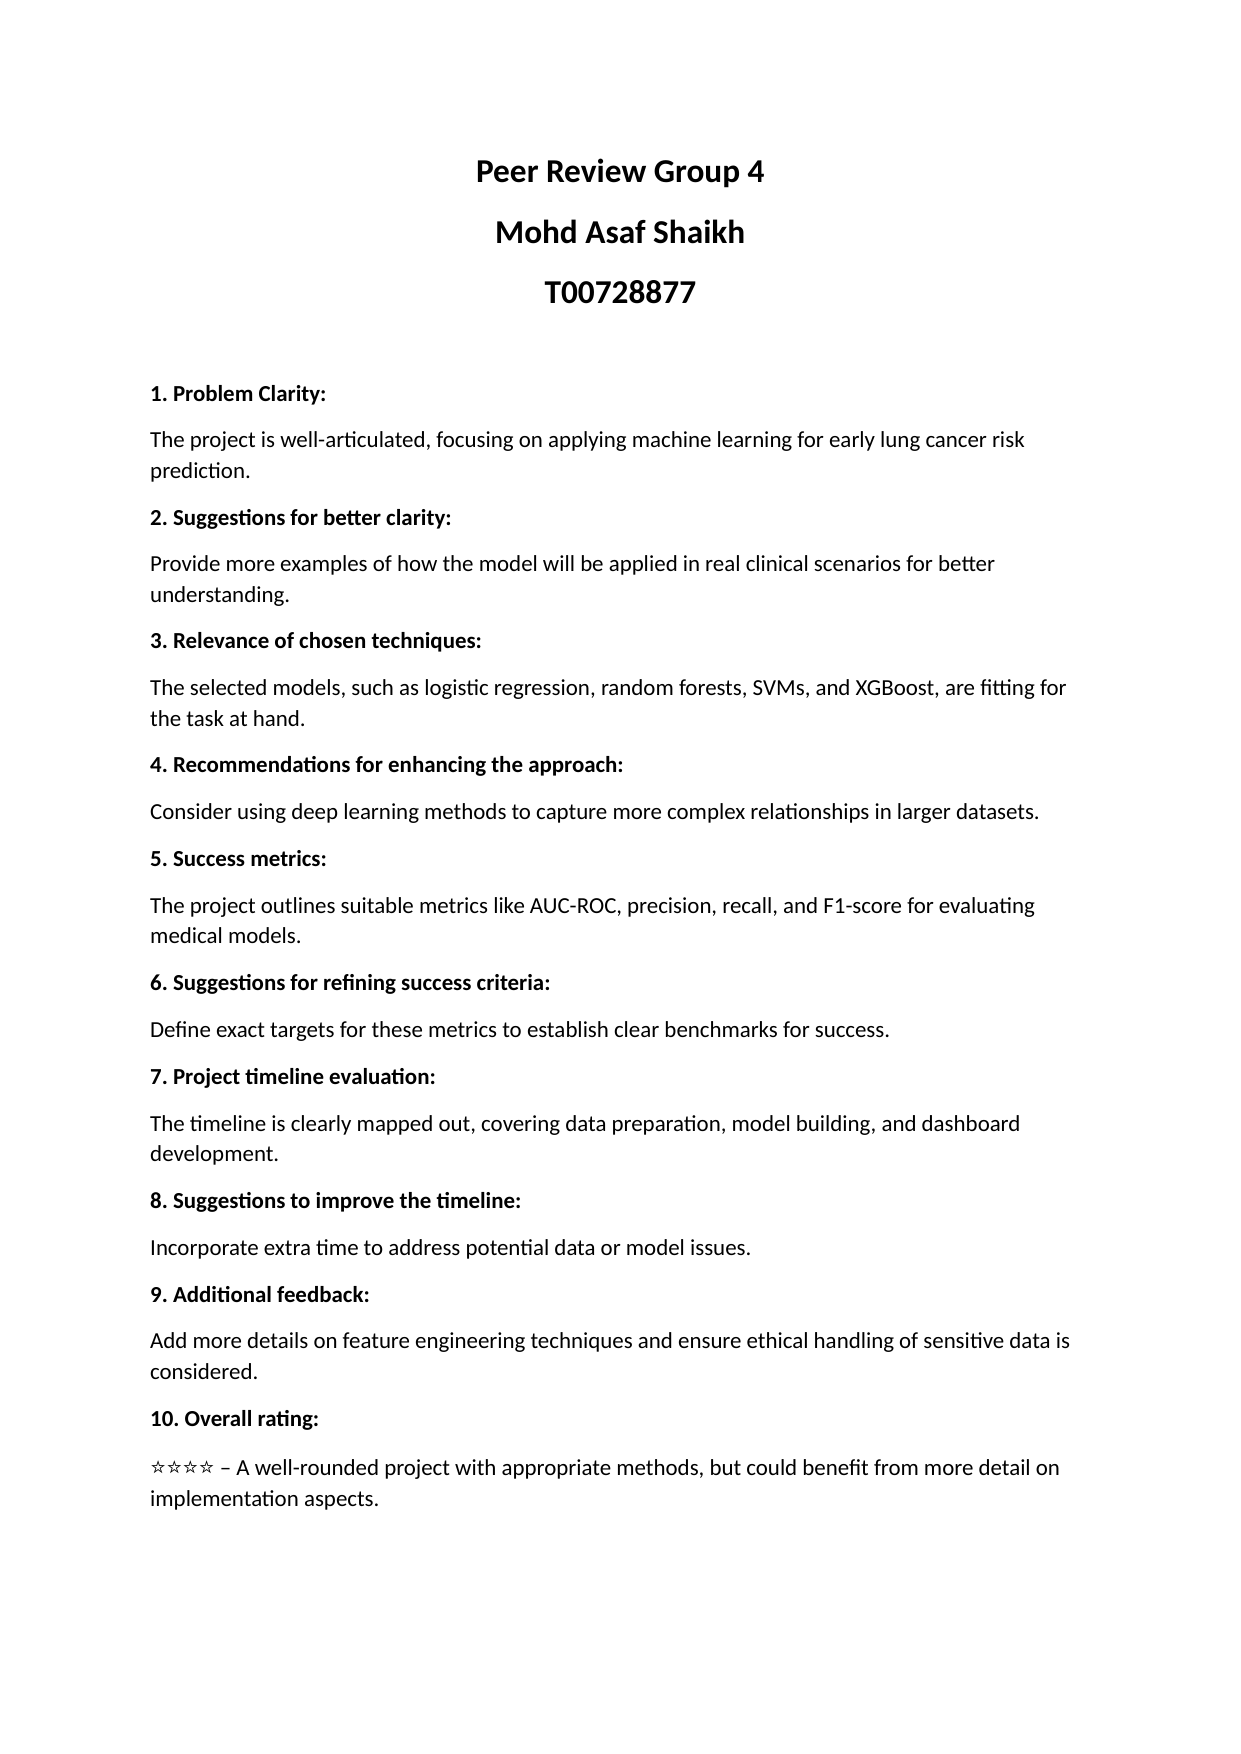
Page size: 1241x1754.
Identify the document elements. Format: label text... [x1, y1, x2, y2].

text Define exact targets for these metrics to establish clear benchmarks for success. [150, 1015, 1090, 1043]
text Add more details on feature engineering techniques and ensure ethical handling of sensitive data is considered. [150, 1327, 1090, 1385]
text 2. Suggestions for better clarity: [150, 503, 1090, 531]
text Provide more examples of how the model will be applied in real clinical scenarios for better understanding. [150, 549, 1090, 608]
text The project outlines suitable metrics like AUC-ROC, precision, recall, and F1-score for evaluating medical models. [150, 891, 1090, 949]
text Incorporate extra time to address potential data or model issues. [150, 1233, 1090, 1261]
text T00728877 [150, 271, 1090, 312]
text 4. Recommendations for enhancing the approach: [150, 751, 1090, 779]
text ⭐⭐⭐⭐ – A well-rounded project with appropriate methods, but could benefit from more detail on implementation aspects. [150, 1451, 1090, 1512]
text Consider using deep learning methods to capture more complex relationships in larger datasets. [150, 797, 1090, 826]
text 7. Project timeline evaluation: [150, 1062, 1090, 1090]
text The selected models, such as logistic regression, random forests, SVMs, and XGBoost, are fitting for the task at hand. [150, 673, 1090, 732]
text 5. Success metrics: [150, 844, 1090, 872]
text 9. Additional feedback: [150, 1280, 1090, 1308]
text 10. Overall rating: [150, 1404, 1090, 1432]
text 8. Suggestions to improve the timeline: [150, 1186, 1090, 1214]
text 3. Relevance of chosen techniques: [150, 627, 1090, 655]
text 1. Problem Clarity: [150, 379, 1090, 407]
text The timeline is clearly mapped out, covering data preparation, model building, and dashboard development. [150, 1109, 1090, 1167]
text The project is well-articulated, focusing on applying machine learning for early lung cancer risk prediction. [150, 426, 1090, 484]
text Peer Review Group 4 [150, 150, 1090, 191]
text Mohd Asaf Shaikh [150, 211, 1090, 251]
text 6. Suggestions for refining success criteria: [150, 968, 1090, 996]
